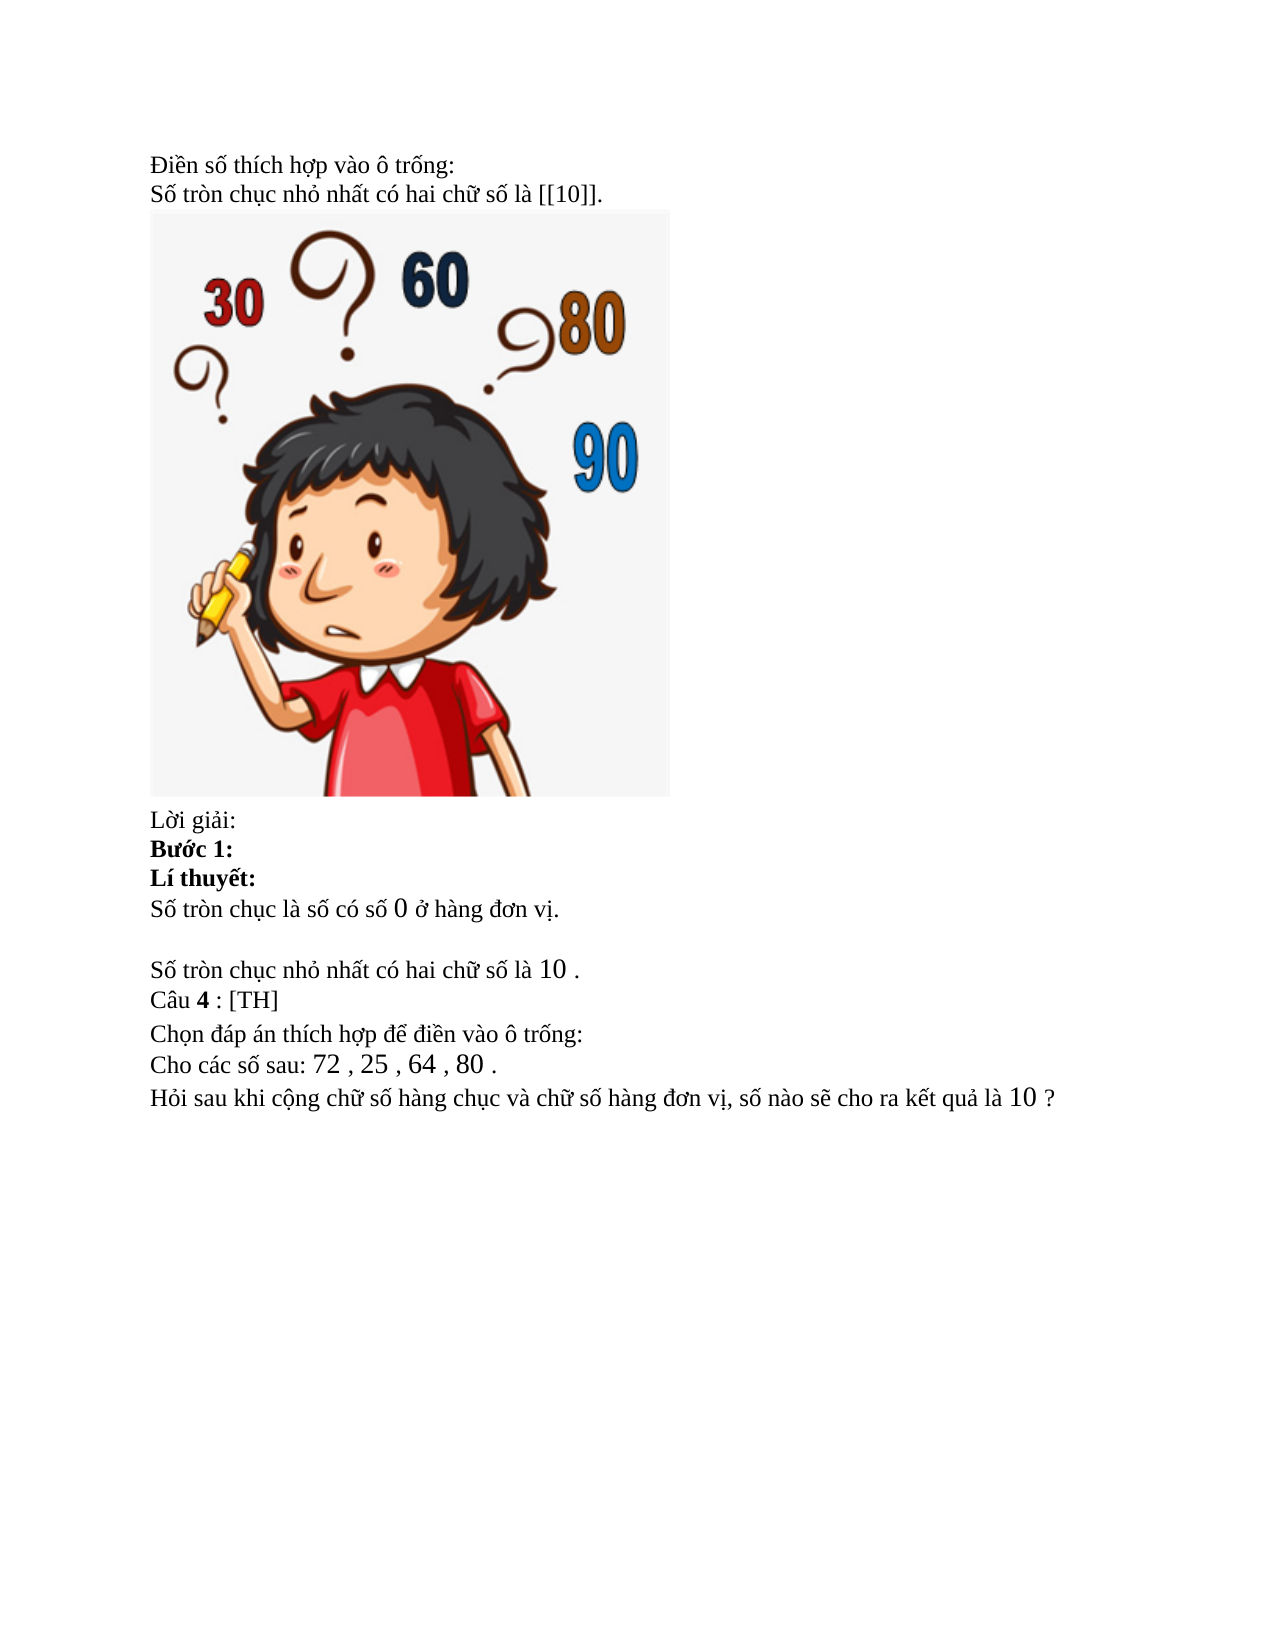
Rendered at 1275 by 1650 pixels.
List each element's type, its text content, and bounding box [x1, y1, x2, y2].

text Lí thuyết: Số tròn chục là số có số 0 ở hàng đơn vị. Số tròn chục nhỏ nhất có hai chữ số là 10 . [150, 863, 1125, 985]
picture [150, 207, 673, 800]
text Câu 4 : [TH] [150, 985, 1125, 1014]
text Bước 1: [150, 834, 1125, 863]
text Chọn đáp án thích hợp để điền vào ô trống: Cho các số sau: 72 , 25 , 64 , 80 . Hỏi sau khi cộng chữ số hàng chục và chữ số hàng đơn vị, số nào sẽ cho ra kết quả là 10 ? Trả lời: số đó là [[64]]. [150, 1019, 1125, 1112]
text Lời giải: [150, 805, 1125, 834]
